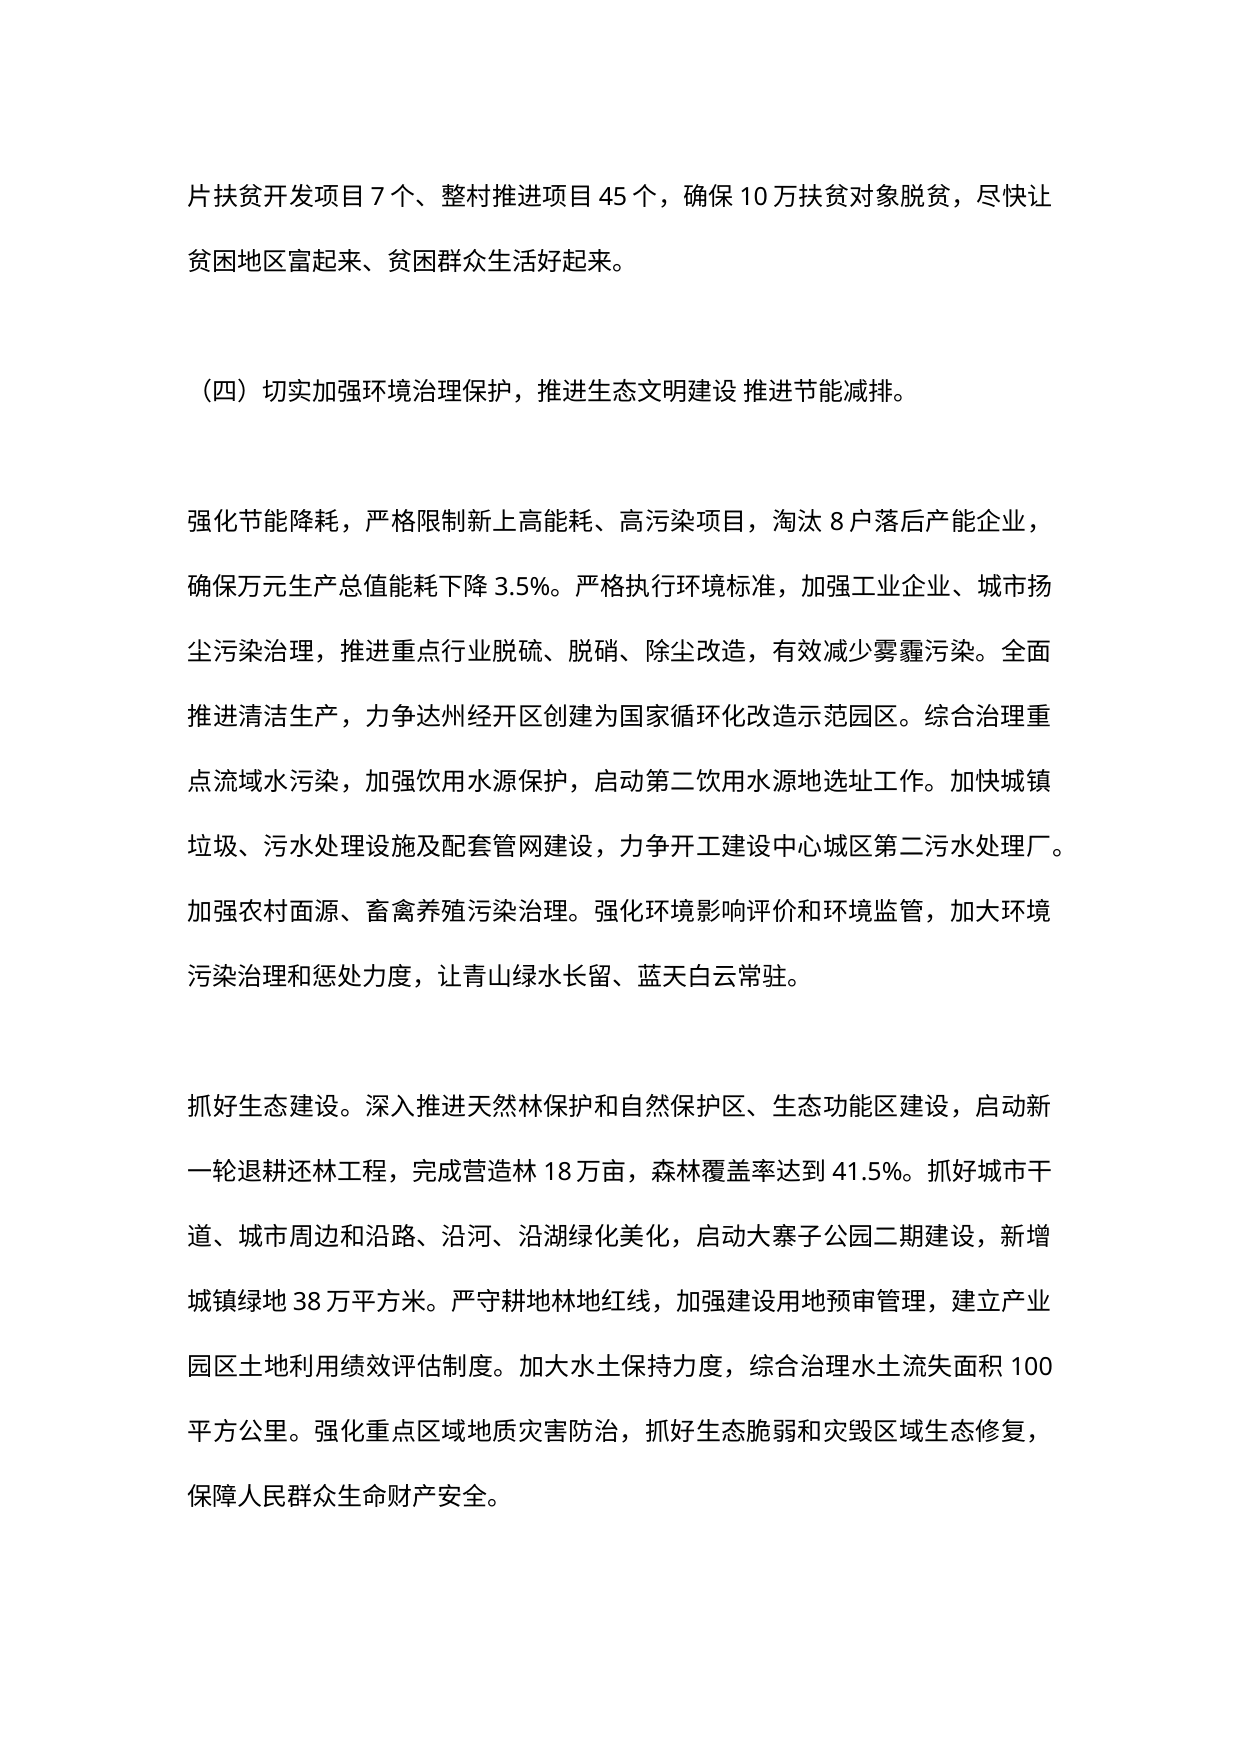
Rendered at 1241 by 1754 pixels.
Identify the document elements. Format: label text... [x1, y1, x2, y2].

text （四）切实加强环境治理保护，推进生态文明建设 推进节能减排。 [187, 357, 1053, 422]
text 强化节能降耗，严格限制新上高能耗、高污染项目，淘汰8户落后产能企业，确保万元生产总值能耗下降3.5%。严格执行环境标准，加强工业企业、城市扬尘污染治理，推进重点行业脱硫、脱硝、除尘改造，有效减少雾霾污染。全面推进清洁生产，力争达州经开区创建为国家循环化改造示范园区。综合治理重点流域水污染，加强饮用水源保护，启动第二饮用水源地选址工作。加快城镇垃圾、污水处理设施及配套管网建设，力争开工建设中心城区第二污水处理厂。加强农村面源、畜禽养殖污染治理。强化环境影响评价和环境监管，加大环境污染治理和惩处力度，让青山绿水长留、蓝天白云常驻。 [187, 487, 1053, 1007]
text 抓好生态建设。深入推进天然林保护和自然保护区、生态功能区建设，启动新一轮退耕还林工程，完成营造林18万亩，森林覆盖率达到41.5%。抓好城市干道、城市周边和沿路、沿河、沿湖绿化美化，启动大寨子公园二期建设，新增城镇绿地38万平方米。严守耕地林地红线，加强建设用地预审管理，建立产业园区土地利用绩效评估制度。加大水土保持力度，综合治理水土流失面积100平方公里。强化重点区域地质灾害防治，抓好生态脆弱和灾毁区域生态修复，保障人民群众生命财产安全。 [187, 1072, 1053, 1527]
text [187, 162, 1053, 292]
